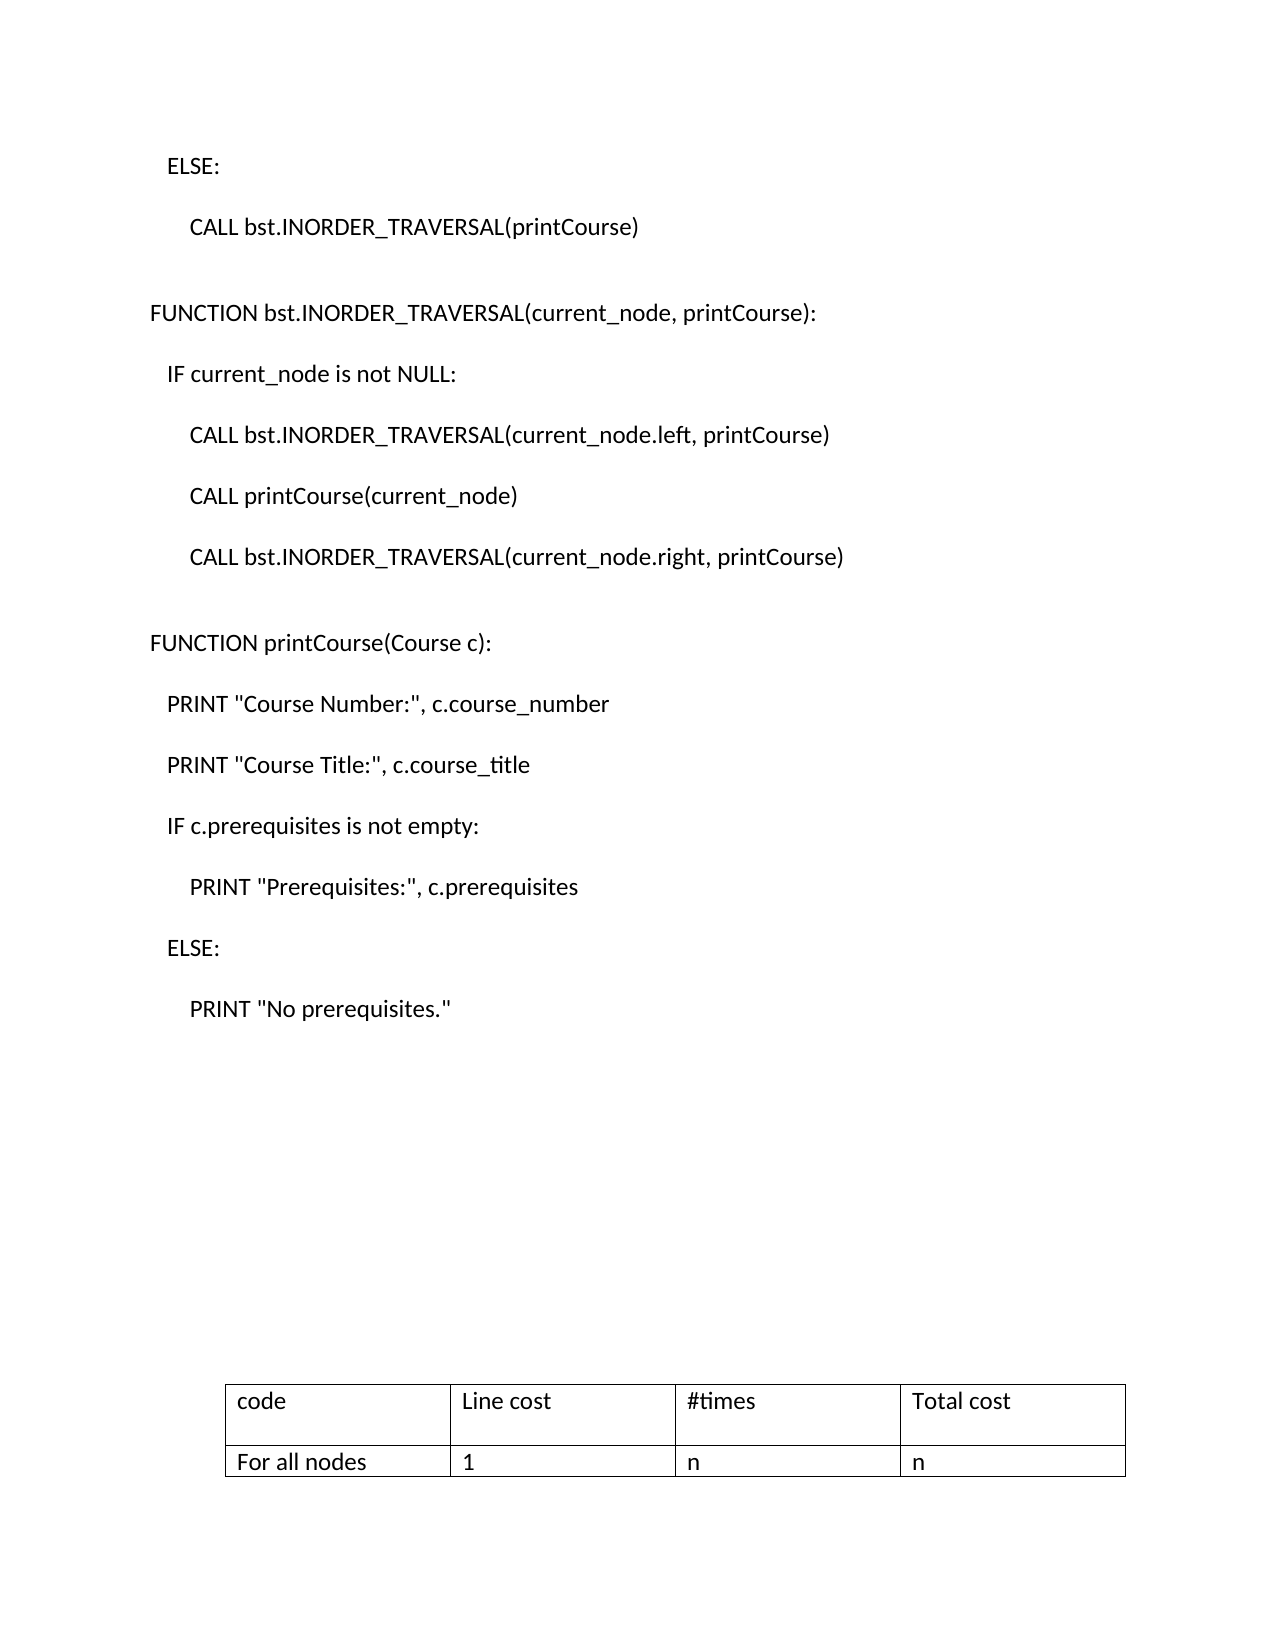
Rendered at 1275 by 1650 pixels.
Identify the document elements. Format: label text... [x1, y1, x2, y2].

table_header Line cost [451, 1385, 675, 1444]
text FUNCTION printCourse(Course c): PRINT "Course Number:", c.course_number PRINT "Course Title:", c.course_title IF c.prerequisites is not empty: PRINT "Prerequisites:", c.prerequisites ELSE: PRINT "No prerequisites." [150, 627, 1125, 1092]
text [150, 150, 1125, 242]
table_cell For all nodes [226, 1446, 450, 1476]
table_cell 1 [451, 1446, 675, 1476]
table_header code [226, 1385, 450, 1444]
text FUNCTION bst.INORDER_TRAVERSAL(current_node, printCourse): IF current_node is not NULL: CALL bst.INORDER_TRAVERSAL(current_node.left, printCourse) CALL printCourse(current_node) CALL bst.INORDER_TRAVERSAL(current_node.right, printCourse) [150, 297, 1125, 572]
table_header #times [676, 1385, 900, 1444]
table_cell n [676, 1446, 900, 1476]
table_cell n [901, 1446, 1125, 1476]
table_header Total cost [901, 1385, 1125, 1444]
